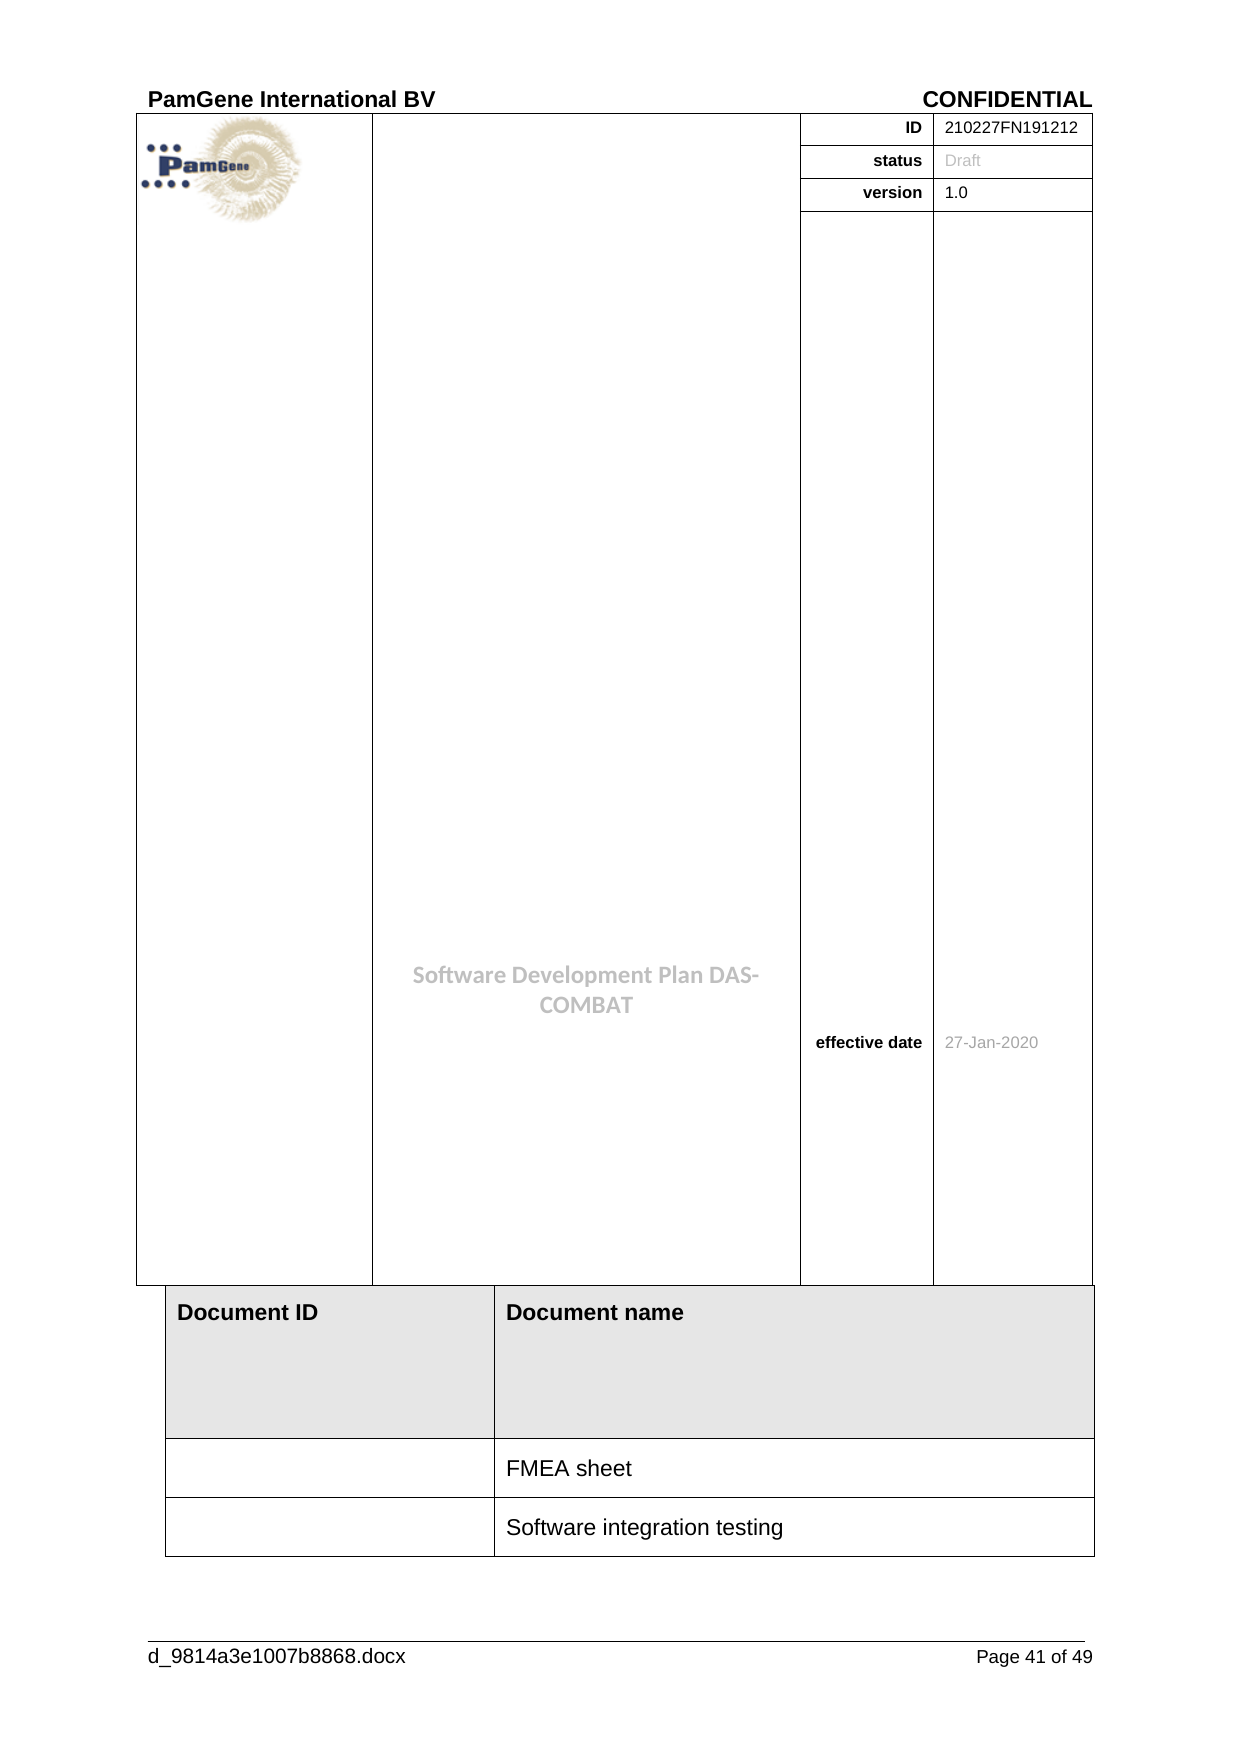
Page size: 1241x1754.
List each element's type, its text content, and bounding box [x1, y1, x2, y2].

table_header Document name [495, 1286, 1094, 1438]
table_cell [166, 1439, 494, 1497]
picture [137, 114, 303, 224]
table_header Document ID [166, 1286, 494, 1438]
table_cell FMEA sheet [495, 1439, 1094, 1497]
table_cell [166, 1498, 494, 1556]
table_cell Software integration testing [495, 1498, 1094, 1556]
